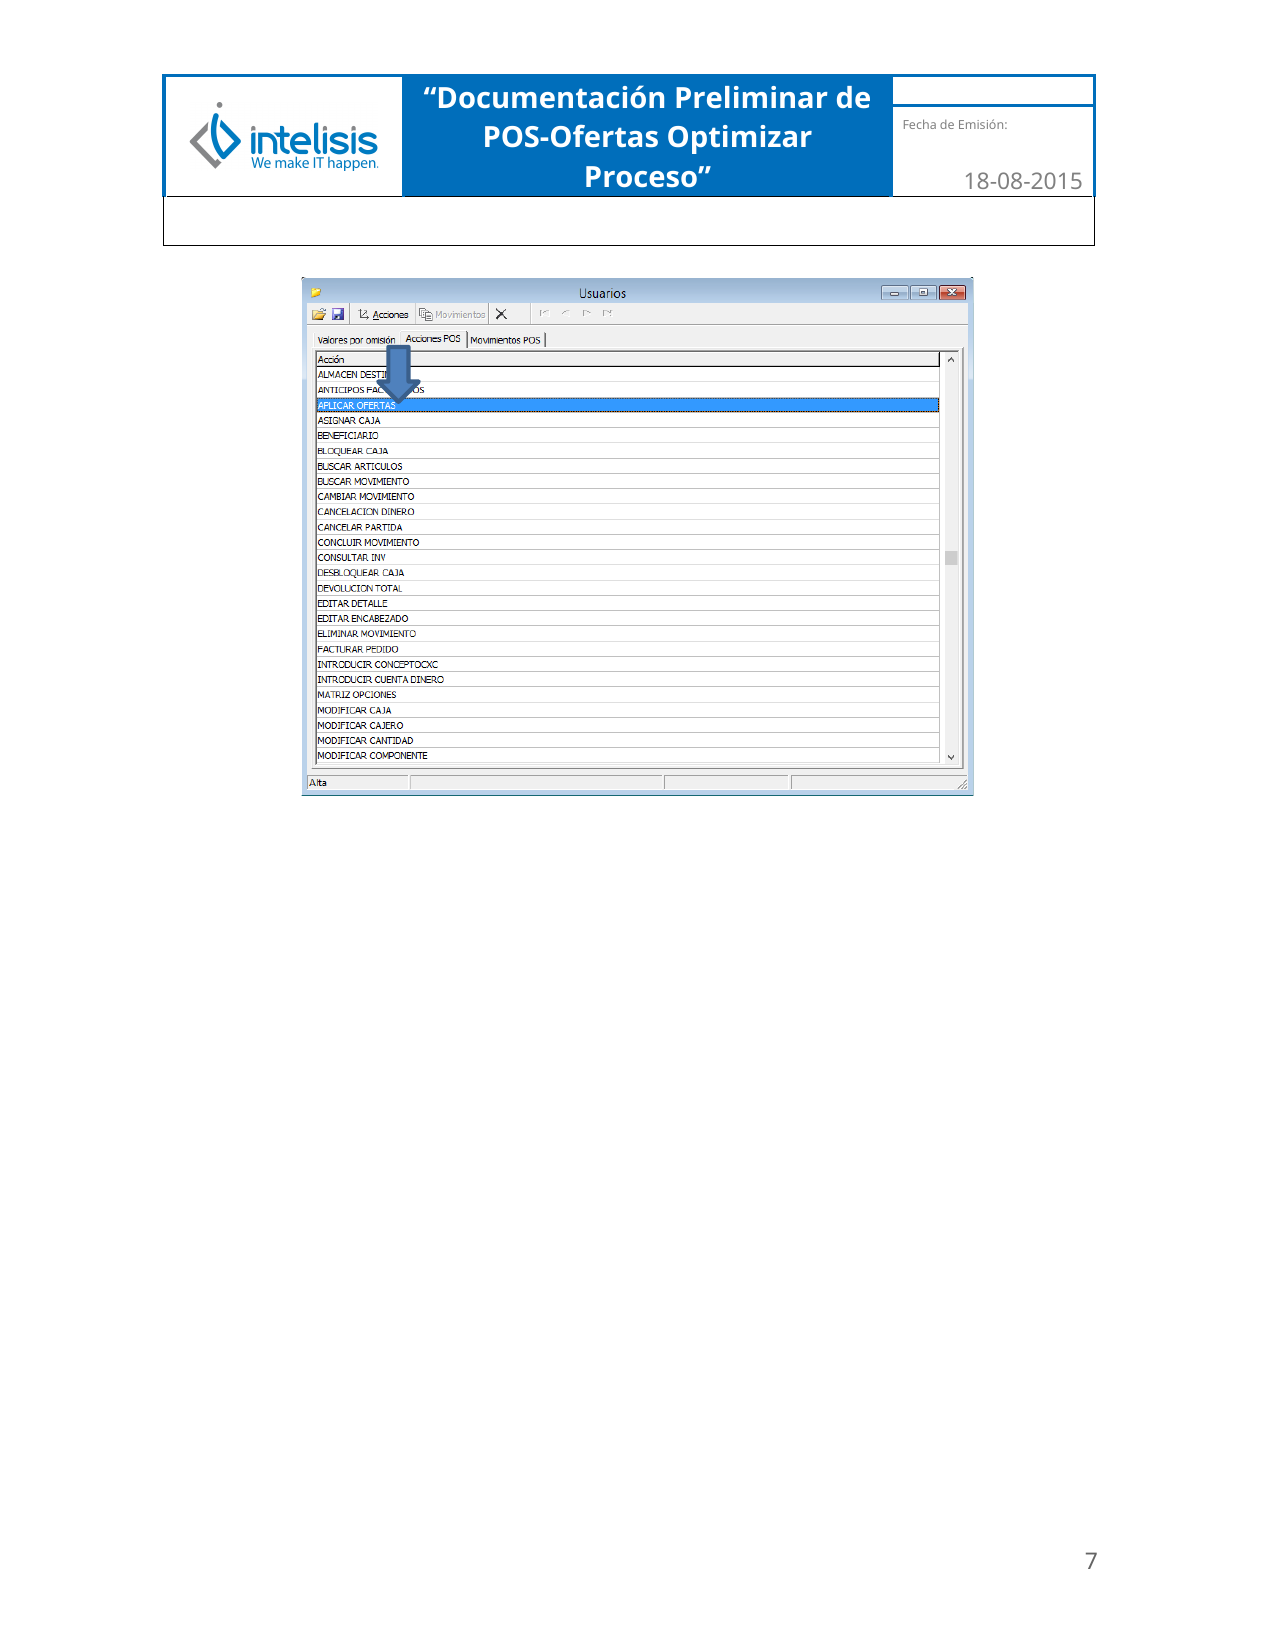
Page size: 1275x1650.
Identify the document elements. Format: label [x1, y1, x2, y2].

picture [189, 102, 379, 171]
picture [301, 277, 974, 796]
